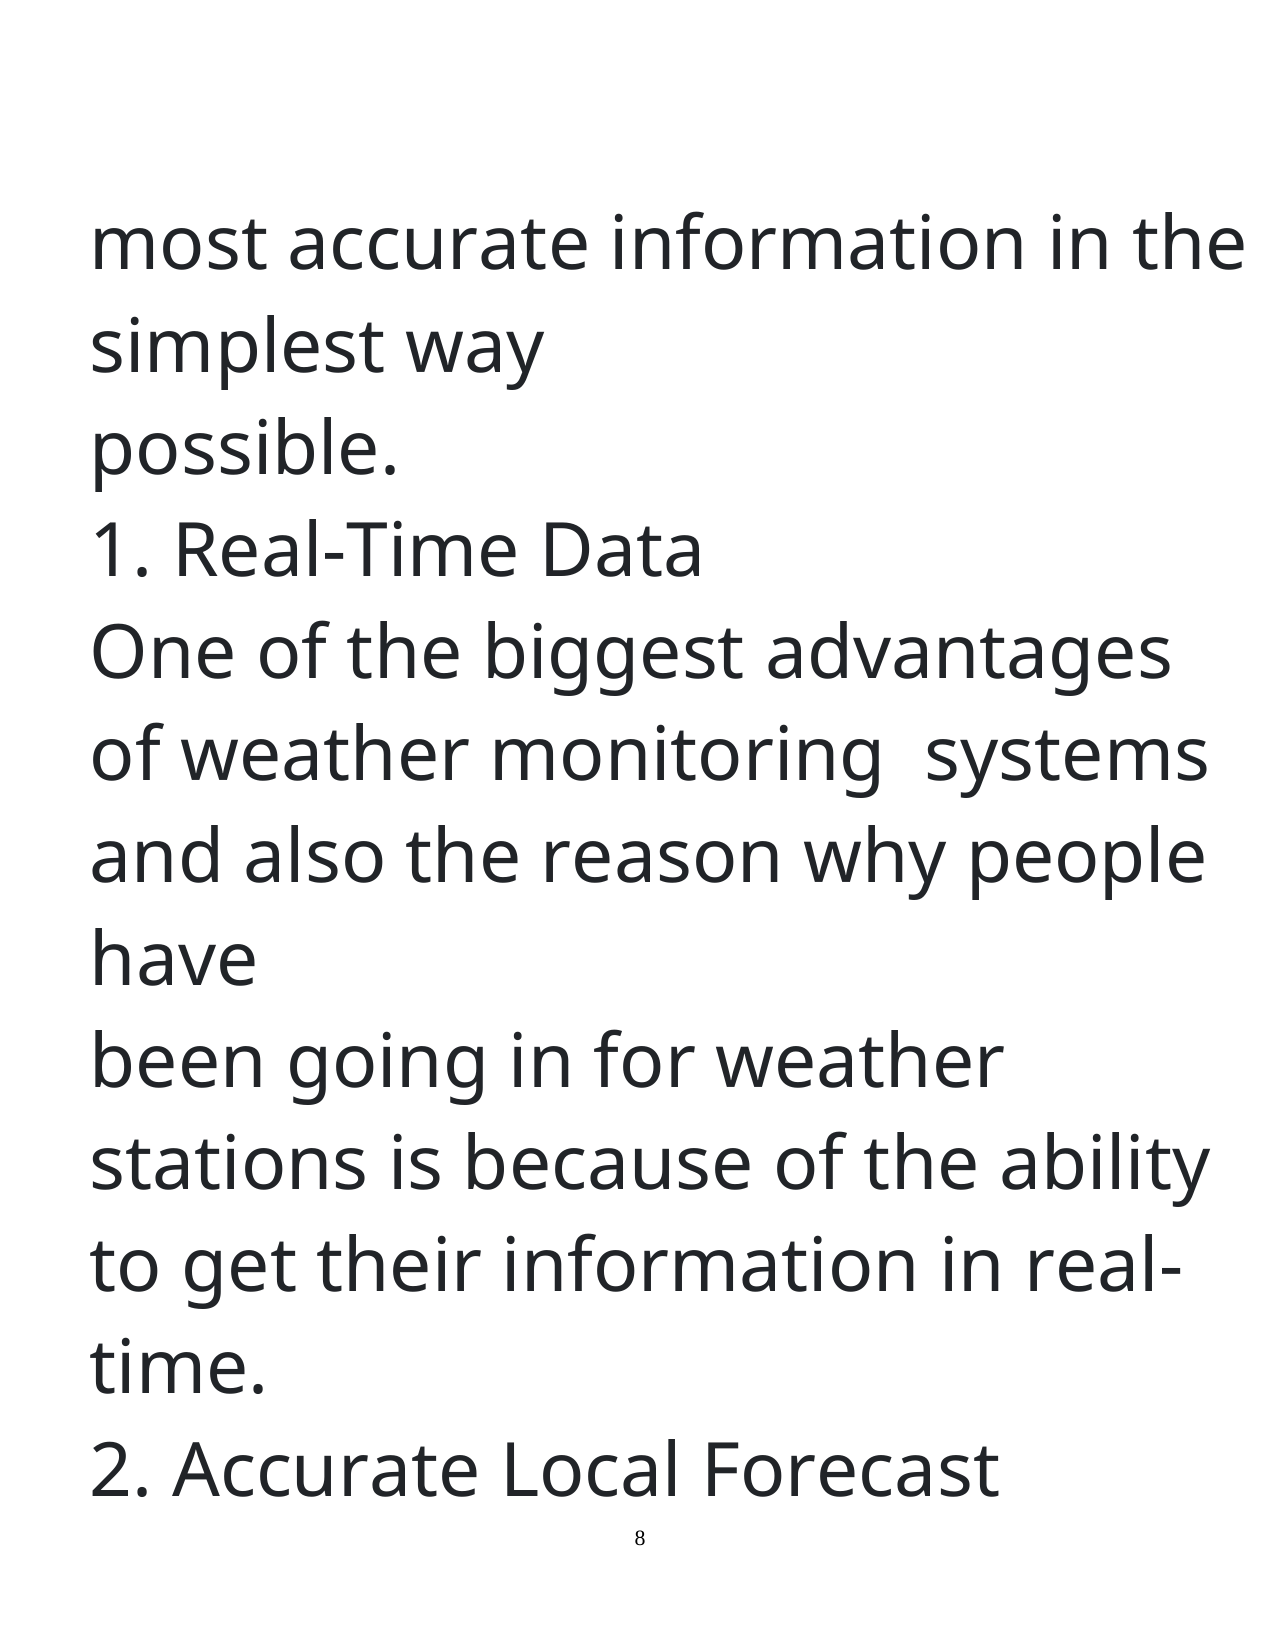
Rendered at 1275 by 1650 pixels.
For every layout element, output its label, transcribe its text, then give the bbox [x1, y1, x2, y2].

text One of the biggest advantages of weather monitoring systems and also the reason why people have [89, 598, 1252, 1007]
text been going in for weather stations is because of the ability to get their information in real-time. [89, 1007, 1252, 1416]
text 2. Accurate Local Forecast [89, 1416, 1252, 1518]
text possible. [89, 394, 1252, 496]
text It is so convenient and comfortable for users to get the most accurate information in the simplest way [89, 189, 1252, 394]
text 1. Real-Time Data [89, 496, 1252, 598]
